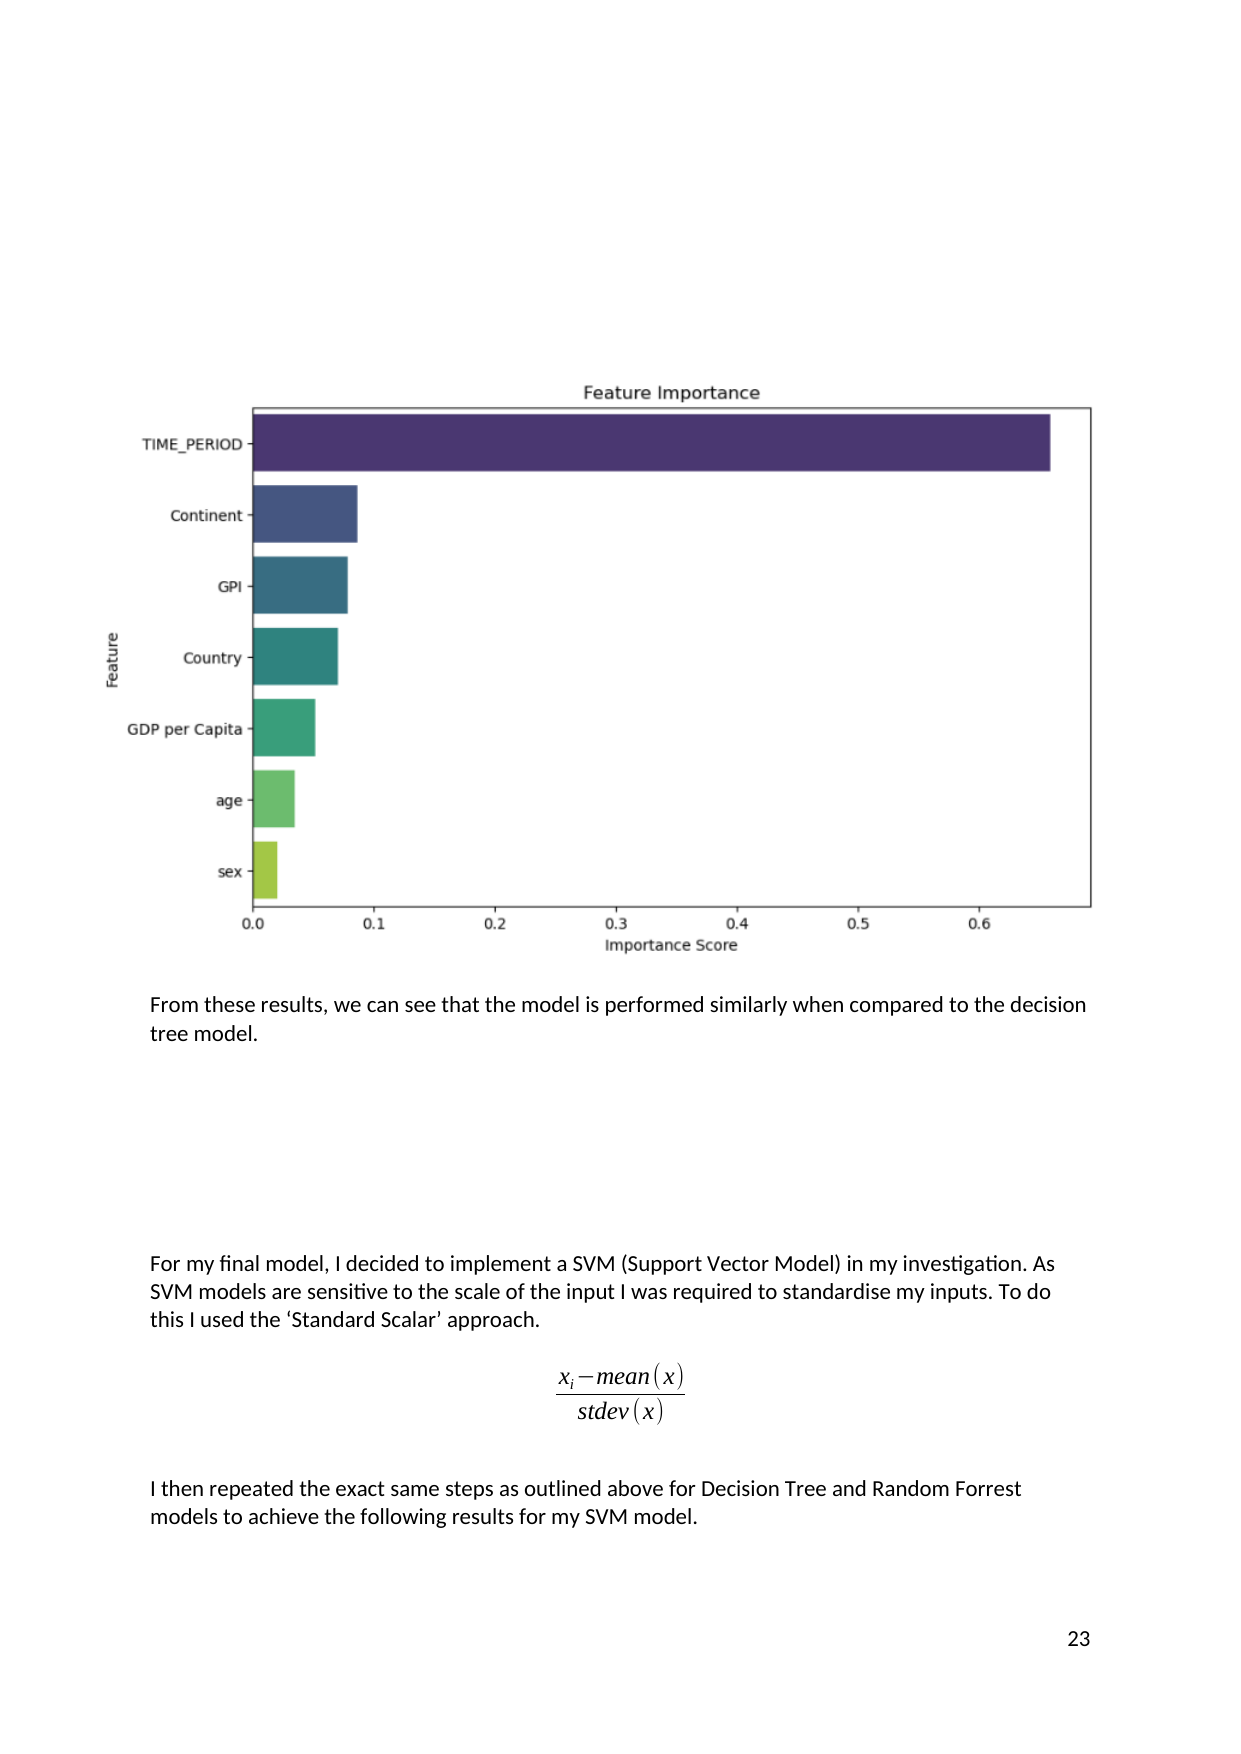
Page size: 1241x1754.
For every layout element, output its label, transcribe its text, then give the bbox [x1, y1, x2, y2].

text I then repeated the exact same steps as outlined above for Decision Tree and Random Forrest models to achieve the following results for my SVM model. [150, 1474, 1090, 1530]
text For my final model, I decided to implement a SVM (Support Vector Model) in my investigation. As SVM models are sensitive to the scale of the input I was required to standardise my inputs. To do this I used the ‘Standard Scalar’ approach. [150, 1249, 1090, 1333]
picture [78, 376, 1132, 961]
text From these results, we can see that the model is performed similarly when compared to the decision tree model. [150, 991, 1090, 1047]
